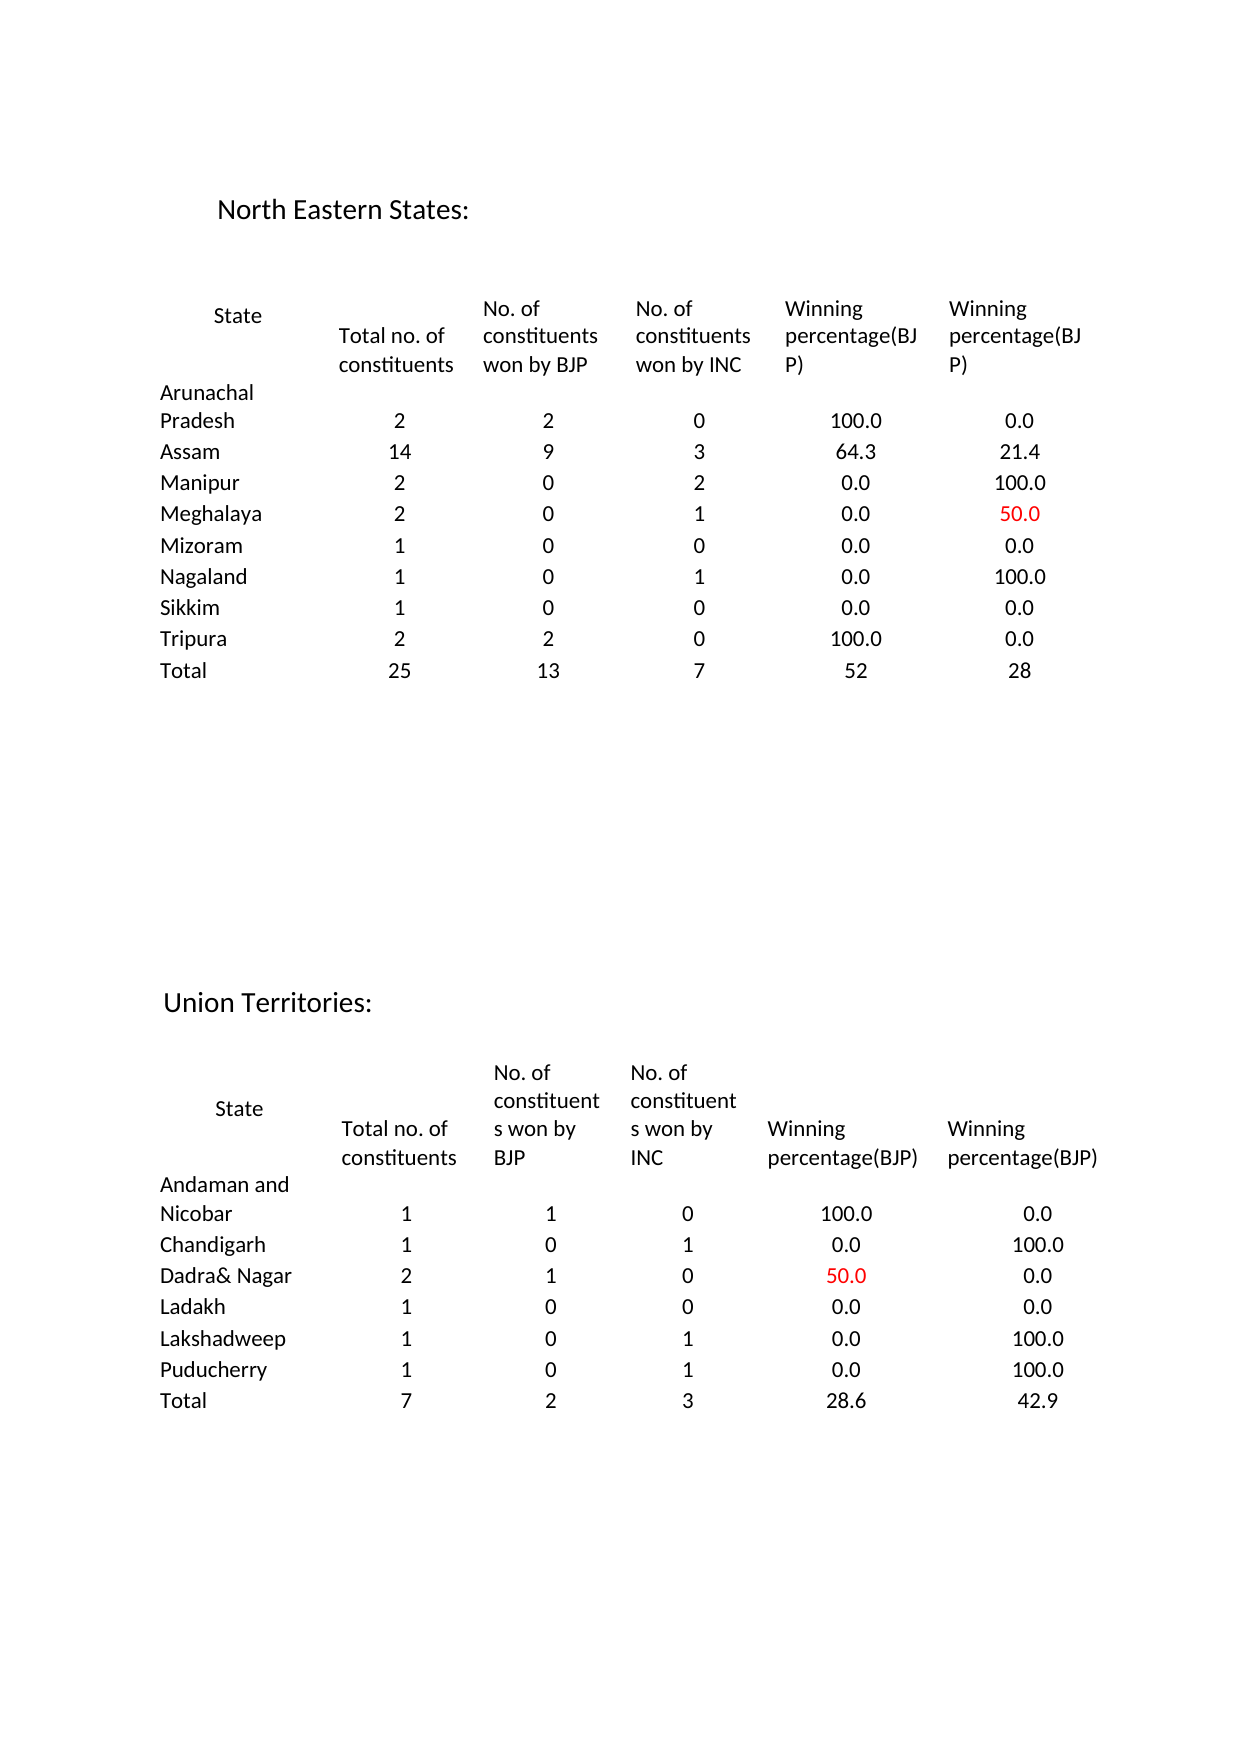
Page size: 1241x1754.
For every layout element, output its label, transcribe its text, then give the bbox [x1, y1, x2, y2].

table_cell 0 [619, 1289, 756, 1320]
table_cell 2 [327, 496, 472, 527]
table_header Winning percentage(BJP) [936, 1046, 1139, 1171]
table_cell Arunachal Pradesh [149, 378, 327, 434]
table_cell Mizoram [149, 528, 327, 559]
table_cell 100.0 [938, 465, 1101, 496]
table_cell 52 [774, 653, 938, 684]
table_cell Lakshadweep [149, 1320, 330, 1352]
table_cell 7 [624, 653, 774, 684]
table_cell 0.0 [938, 528, 1101, 559]
table_cell 1 [330, 1289, 482, 1320]
table_cell 0.0 [936, 1289, 1139, 1320]
table_cell 1 [624, 496, 774, 527]
table_cell 0.0 [936, 1258, 1139, 1289]
table_header Total no. of constituents [330, 1046, 482, 1171]
table_cell 9 [472, 434, 624, 465]
table_cell 14 [327, 434, 472, 465]
table_cell 1 [330, 1227, 482, 1258]
table_cell 0 [472, 590, 624, 621]
table_cell 100.0 [936, 1227, 1139, 1258]
table_cell 0.0 [936, 1171, 1139, 1227]
text Union Territories: [150, 984, 1090, 1019]
table_cell 0 [482, 1320, 619, 1352]
table_cell Meghalaya [149, 496, 327, 527]
table_header State [149, 1046, 330, 1171]
table_cell 0 [619, 1171, 756, 1227]
table_cell 21.4 [938, 434, 1101, 465]
table_cell 3 [619, 1383, 756, 1414]
table_cell 0 [482, 1352, 619, 1383]
table_cell 1 [330, 1352, 482, 1383]
table_cell 100.0 [774, 378, 938, 434]
table_cell 0.0 [774, 528, 938, 559]
table_cell 0.0 [938, 621, 1101, 652]
table_cell 0.0 [774, 496, 938, 527]
table_cell 1 [327, 559, 472, 590]
table_cell 0 [472, 465, 624, 496]
table_cell 1 [619, 1320, 756, 1352]
table_cell 0.0 [938, 590, 1101, 621]
table_header No. of constituents won by INC [624, 253, 774, 378]
table_cell 0.0 [774, 559, 938, 590]
table_cell 1 [624, 559, 774, 590]
table_cell Nagaland [149, 559, 327, 590]
table_cell 1 [619, 1227, 756, 1258]
table_cell 0.0 [938, 378, 1101, 434]
table_cell 100.0 [756, 1171, 936, 1227]
table_cell 2 [472, 378, 624, 434]
table_cell Sikkim [149, 590, 327, 621]
table_cell 50.0 [938, 496, 1101, 527]
table_cell 2 [330, 1258, 482, 1289]
table_cell 100.0 [938, 559, 1101, 590]
table_cell 0 [624, 378, 774, 434]
table_header State [149, 253, 327, 378]
table_cell 13 [472, 653, 624, 684]
table_cell 2 [327, 465, 472, 496]
table_cell 0 [482, 1227, 619, 1258]
table_header No. of constituents won by INC [619, 1046, 756, 1171]
table_cell 1 [327, 528, 472, 559]
table_cell 0.0 [774, 590, 938, 621]
table_header Total no. of constituents [327, 253, 472, 378]
table_cell Tripura [149, 621, 327, 652]
table_cell Ladakh [149, 1289, 330, 1320]
table_cell 25 [327, 653, 472, 684]
table_cell 28 [938, 653, 1101, 684]
table_header Winning percentage(BJP) [774, 253, 938, 378]
table_cell 1 [619, 1352, 756, 1383]
table_cell 0.0 [756, 1352, 936, 1383]
table_cell Dadra& Nagar [149, 1258, 330, 1289]
table_header Winning percentage(BJP) [756, 1046, 936, 1171]
table_cell 64.3 [774, 434, 938, 465]
table_header Winning percentage(BJP) [938, 253, 1101, 378]
table_cell 0.0 [774, 465, 938, 496]
table_cell 2 [472, 621, 624, 652]
table_cell 0 [482, 1289, 619, 1320]
table_cell 0 [472, 528, 624, 559]
table_cell Manipur [149, 465, 327, 496]
table_cell 42.9 [936, 1383, 1139, 1414]
table_cell 0 [619, 1258, 756, 1289]
table_cell 2 [482, 1383, 619, 1414]
table_cell 2 [327, 621, 472, 652]
table_cell 0 [624, 621, 774, 652]
table_cell 28.6 [756, 1383, 936, 1414]
table_cell 0 [624, 528, 774, 559]
table_cell 100.0 [936, 1352, 1139, 1383]
table_cell 7 [330, 1383, 482, 1414]
table_cell 1 [330, 1320, 482, 1352]
table_cell Assam [149, 434, 327, 465]
table_cell 2 [624, 465, 774, 496]
table_header No. of constituents won by BJP [472, 253, 624, 378]
table_cell 0 [472, 559, 624, 590]
table_cell 0 [472, 496, 624, 527]
table_cell 100.0 [774, 621, 938, 652]
table_cell 1 [482, 1171, 619, 1227]
table_cell 3 [624, 434, 774, 465]
table_cell 100.0 [936, 1320, 1139, 1352]
table_header No. of constituents won by BJP [482, 1046, 619, 1171]
table_cell 50.0 [756, 1258, 936, 1289]
table_cell Andaman and Nicobar [149, 1171, 330, 1227]
table_cell Puducherry [149, 1352, 330, 1383]
table_cell Total [149, 653, 327, 684]
table_cell 0 [624, 590, 774, 621]
table_cell 0.0 [756, 1289, 936, 1320]
table_cell 1 [330, 1171, 482, 1227]
table_cell 1 [327, 590, 472, 621]
table_cell Total [149, 1383, 330, 1414]
table_cell Chandigarh [149, 1227, 330, 1258]
list North Eastern States: [217, 191, 1090, 227]
table_cell 1 [482, 1258, 619, 1289]
table_cell 2 [327, 378, 472, 434]
table_cell 0.0 [756, 1227, 936, 1258]
table_cell 0.0 [756, 1320, 936, 1352]
